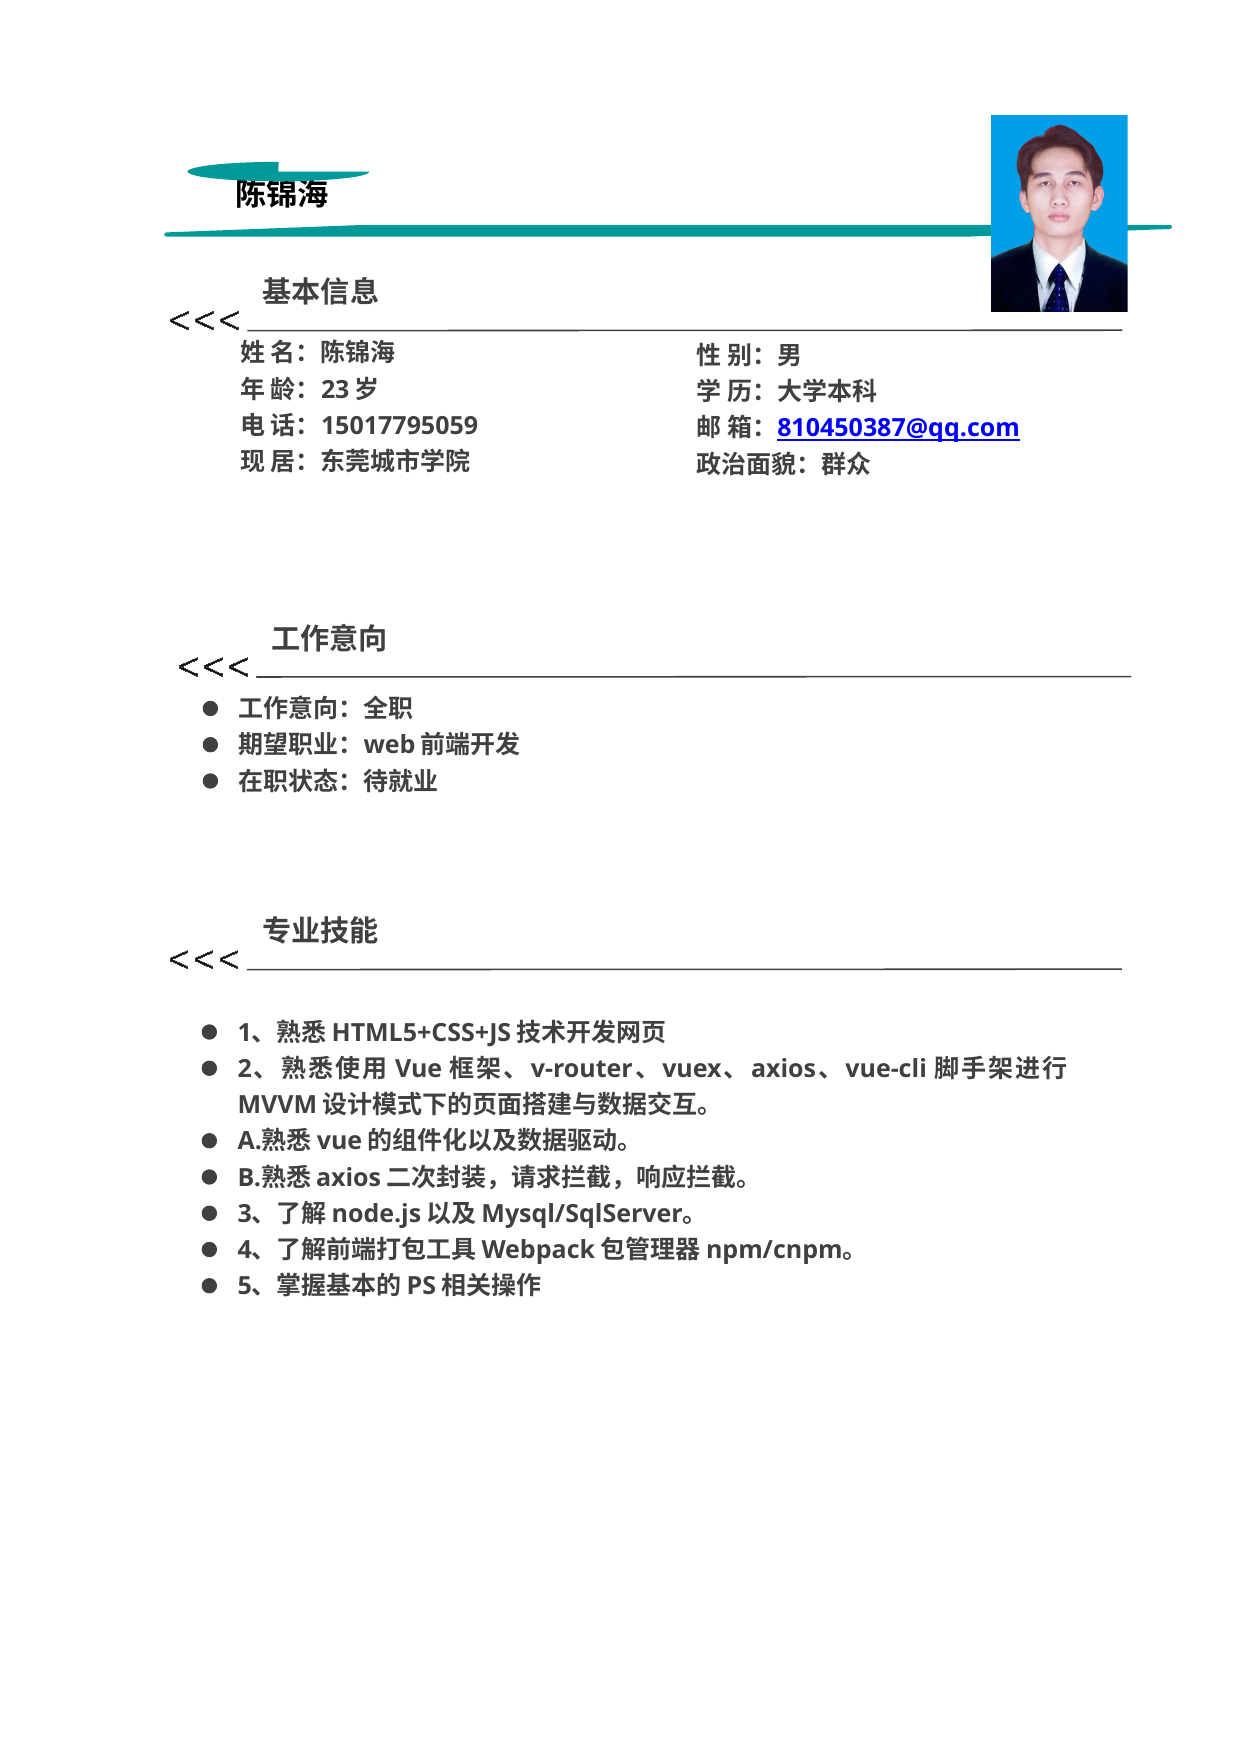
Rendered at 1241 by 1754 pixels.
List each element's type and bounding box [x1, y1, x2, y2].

picture [991, 125, 1128, 312]
